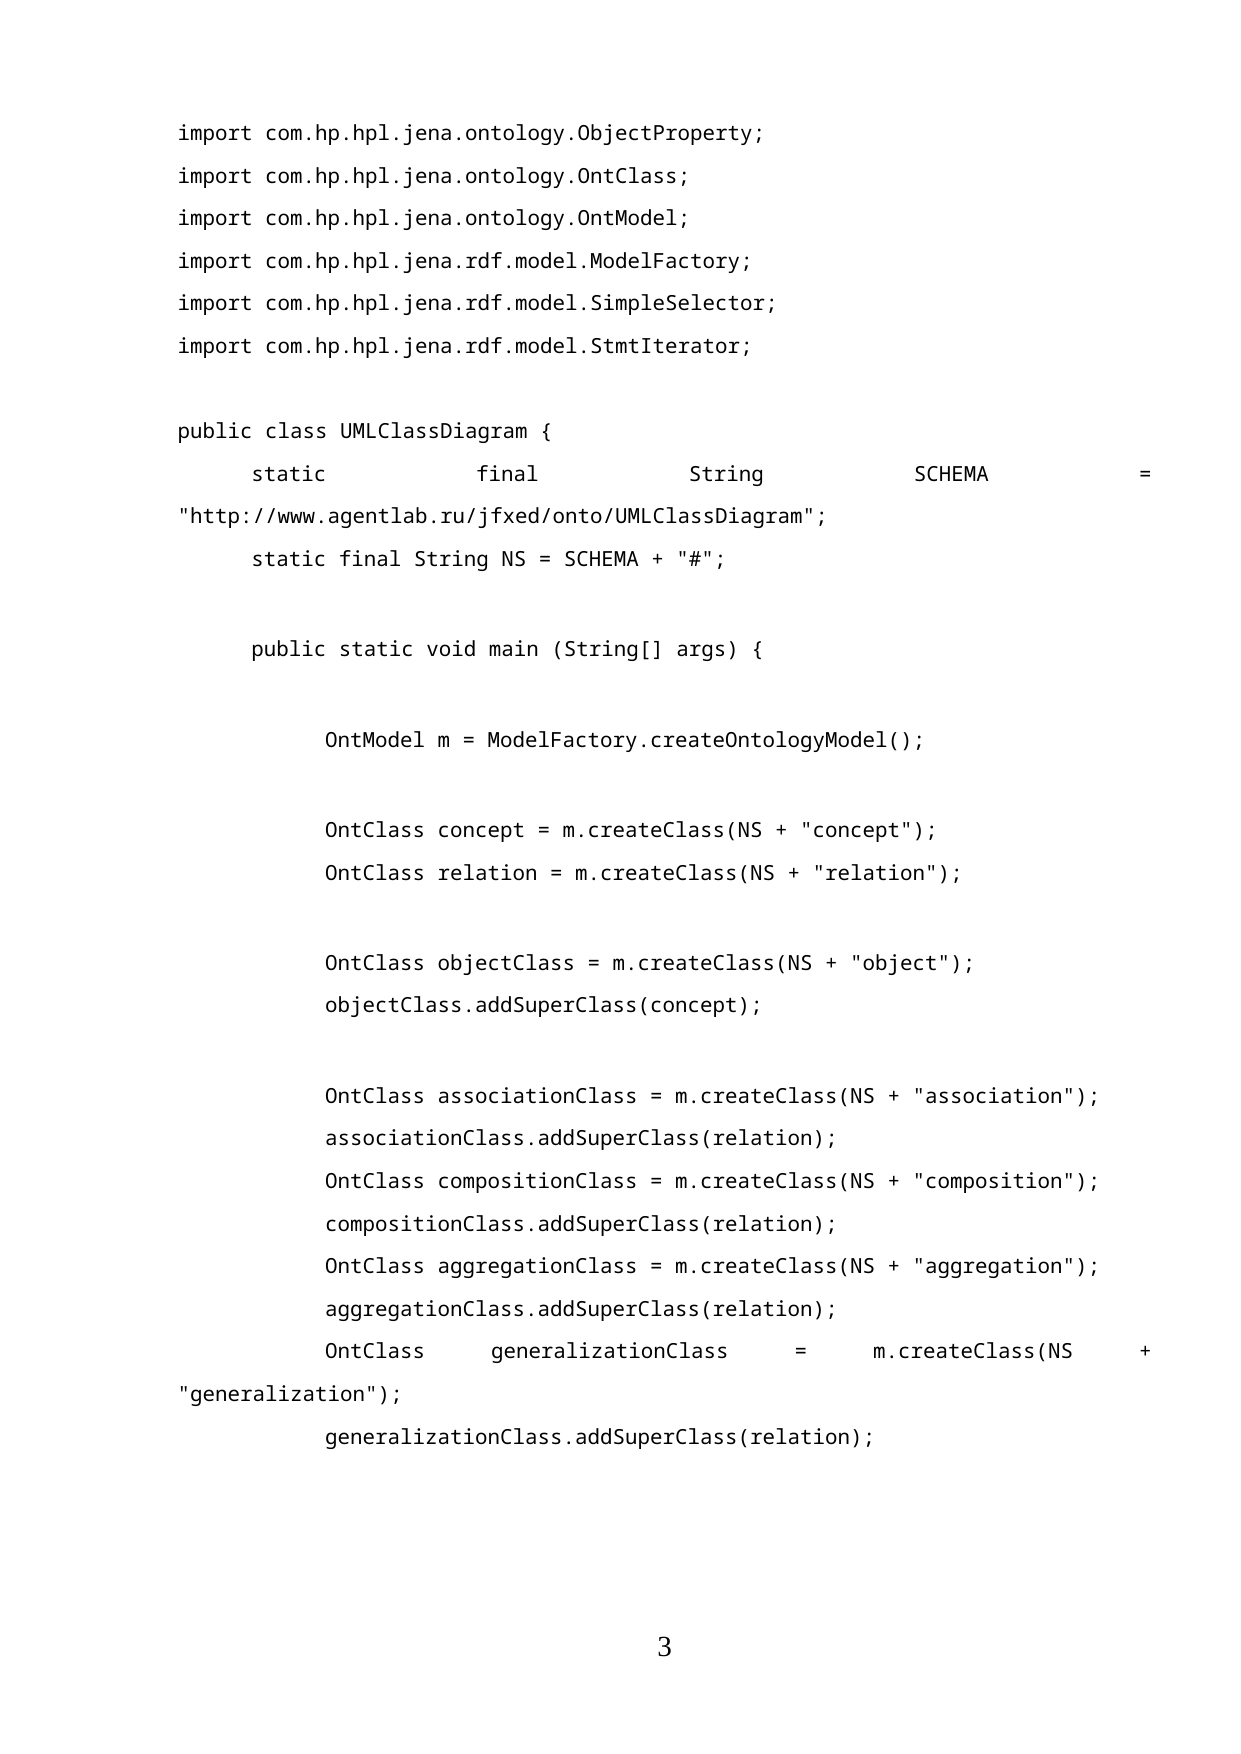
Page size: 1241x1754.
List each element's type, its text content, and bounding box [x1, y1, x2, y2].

text public static void main (String[] args) { [177, 634, 1152, 663]
text OntClass aggregationClass = m.createClass(NS + "aggregation"); [177, 1251, 1152, 1280]
text import com.hp.hpl.jena.rdf.model.SimpleSelector; [177, 288, 1152, 317]
text OntClass relation = m.createClass(NS + "relation"); [177, 858, 1152, 886]
text associationClass.addSuperClass(relation); [177, 1123, 1152, 1152]
text OntClass compositionClass = m.createClass(NS + "composition"); [177, 1166, 1152, 1194]
text static final String NS = SCHEMA + "#"; [177, 544, 1152, 573]
text import com.hp.hpl.jena.rdf.model.ModelFactory; [177, 246, 1152, 274]
text generalizationClass.addSuperClass(relation); [177, 1422, 1152, 1450]
text OntClass generalizationClass = m.createClass(NS + "generalization"); [177, 1337, 1152, 1408]
text import com.hp.hpl.jena.ontology.OntModel; [177, 203, 1152, 232]
text public class UMLClassDiagram { [177, 416, 1152, 445]
text OntClass associationClass = m.createClass(NS + "association"); [177, 1081, 1152, 1109]
text compositionClass.addSuperClass(relation); [177, 1209, 1152, 1237]
text import com.hp.hpl.jena.rdf.model.StmtIterator; [177, 331, 1152, 359]
text import com.hp.hpl.jena.ontology.ObjectProperty; [177, 118, 1152, 147]
text objectClass.addSuperClass(concept); [177, 991, 1152, 1019]
text aggregationClass.addSuperClass(relation); [177, 1294, 1152, 1322]
text OntClass concept = m.createClass(NS + "concept"); [177, 815, 1152, 843]
text OntClass objectClass = m.createClass(NS + "object"); [177, 948, 1152, 976]
text static final String SCHEMA = "http://www.agentlab.ru/jfxed/onto/UMLClassDiagram"; [177, 459, 1152, 530]
text OntModel m = ModelFactory.createOntologyModel(); [177, 725, 1152, 753]
text import com.hp.hpl.jena.ontology.OntClass; [177, 161, 1152, 189]
